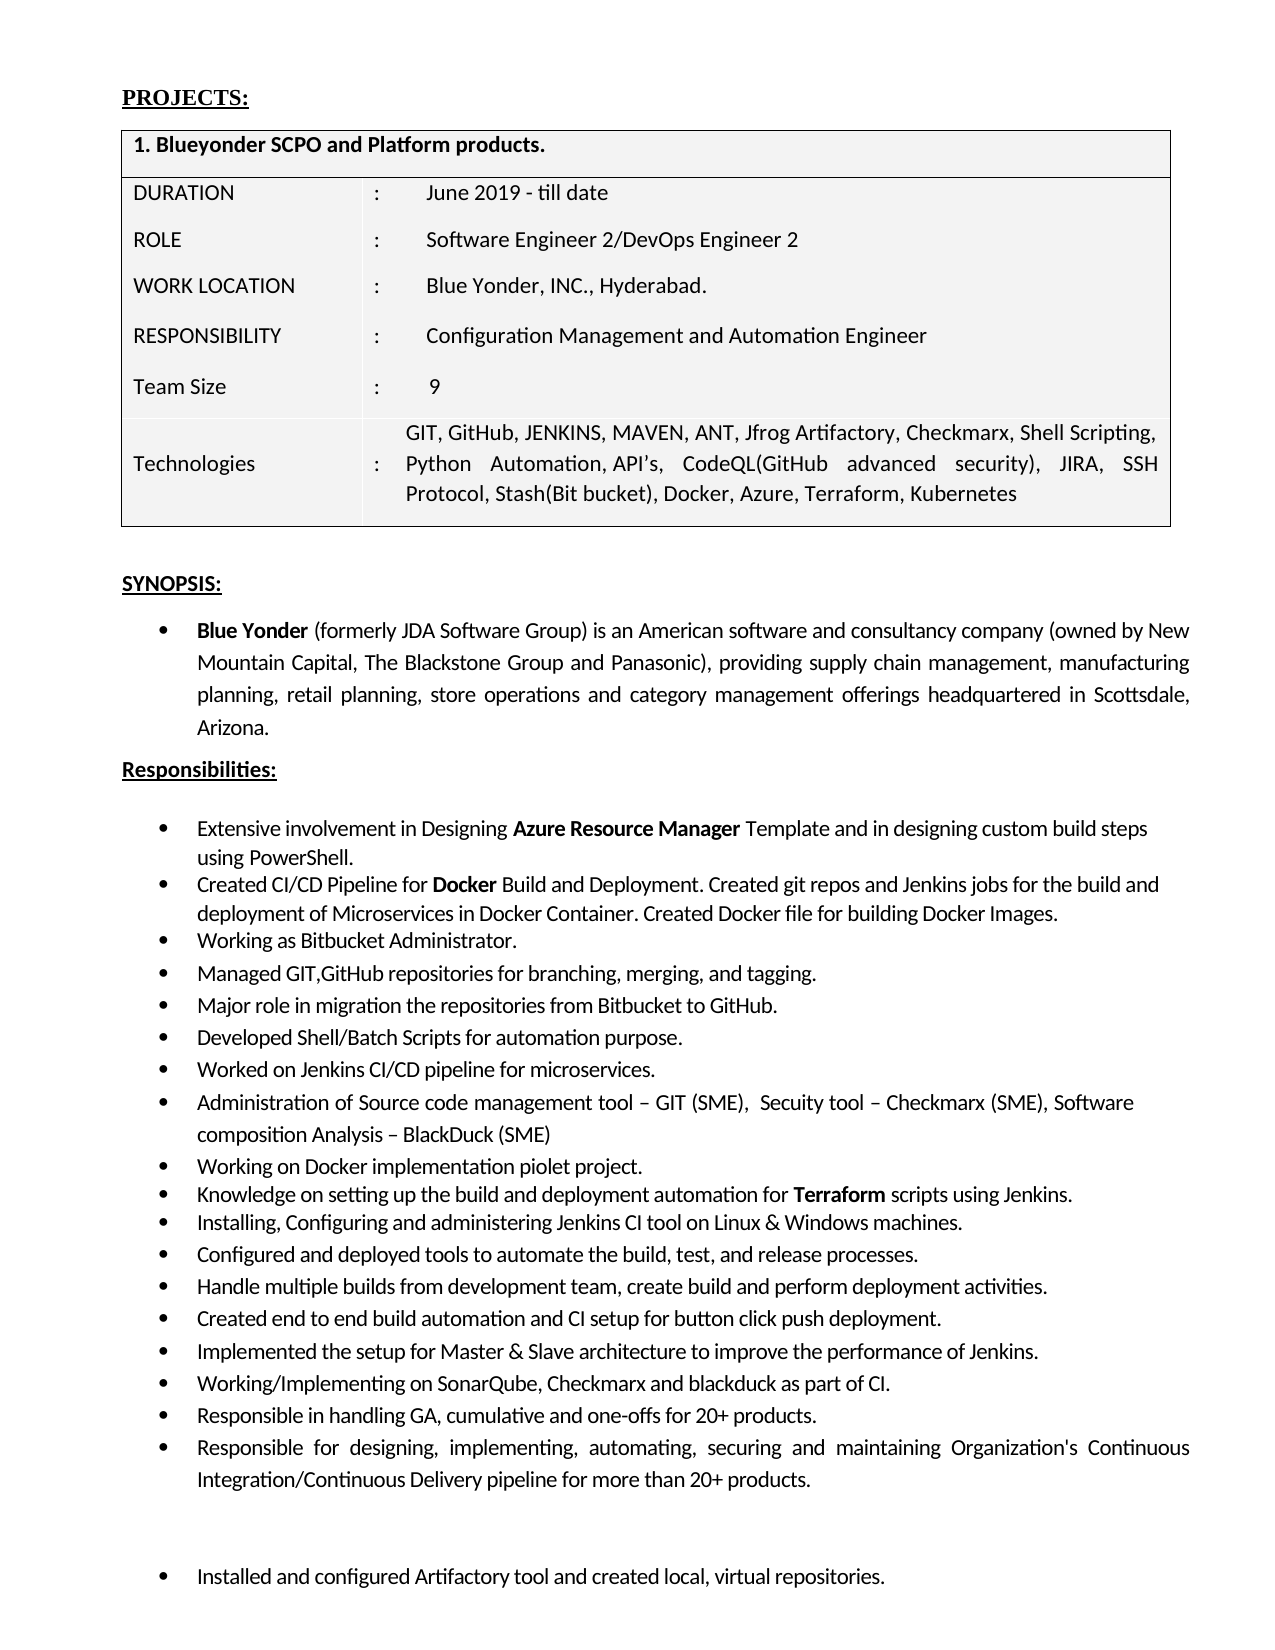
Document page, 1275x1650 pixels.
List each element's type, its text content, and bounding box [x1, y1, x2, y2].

text SYNOPSIS: [122, 569, 1191, 597]
list Created CI/CD Pipeline for Docker Build and Deployment. Created git repos and Jenkins jobs for the build and deployment of Microservices in Docker Container. Created Docker file for building Docker Images. [159, 871, 1191, 927]
list Created end to end build automation and CI setup for button click push deployment. [159, 1304, 1191, 1333]
list Extensive involvement in Designing Azure Resource Manager Template and in designing custom build steps using PowerShell. [159, 814, 1191, 871]
table_cell DURATION [122, 178, 362, 225]
list Responsible for designing, implementing, automating, securing and maintaining Organization's Continuous Integration/Continuous Delivery pipeline for more than 20+ products. [159, 1433, 1191, 1493]
list Developed Shell/Batch Scripts for automation purpose. [159, 1023, 1191, 1051]
table_cell : [363, 178, 394, 225]
table_cell ROLE [122, 225, 362, 271]
table_cell Software Engineer 2/DevOps Engineer 2 [394, 225, 1170, 271]
table_cell : [363, 419, 394, 526]
list Installed and configured Artifactory tool and created local, virtual repositories. [159, 1562, 1191, 1590]
table_header 1. Blueyonder SCPO and Platform products. [122, 131, 1170, 177]
list Implemented the setup for Master & Slave architecture to improve the performance of Jenkins. [159, 1337, 1191, 1365]
table_cell Team Size [122, 372, 362, 418]
list Responsible in handling GA, cumulative and one-offs for 20+ products. [159, 1401, 1191, 1429]
list Working/Implementing on SonarQube, Checkmarx and blackduck as part of CI. [159, 1369, 1191, 1397]
list Configured and deployed tools to automate the build, test, and release processes. [159, 1240, 1191, 1268]
table_cell : [363, 318, 394, 372]
table_cell RESPONSIBILITY [122, 318, 362, 372]
subtitle PROJECTS: [122, 84, 1191, 111]
text Responsibilities: [122, 755, 1191, 783]
list Major role in migration the repositories from Bitbucket to GitHub. [159, 991, 1191, 1019]
list Managed GIT,GitHub repositories for branching, merging, and tagging. [159, 959, 1191, 987]
list Knowledge on setting up the build and deployment automation for Terraform scripts using Jenkins. [159, 1180, 1191, 1208]
table_cell : [363, 271, 394, 318]
list Working on Docker implementation piolet project. [159, 1152, 1191, 1180]
table_cell : [363, 225, 394, 271]
table_cell Technologies [122, 419, 362, 526]
table_cell WORK LOCATION [122, 271, 362, 318]
table_cell 9 [394, 372, 1170, 418]
list Handle multiple builds from development team, create build and perform deployment activities. [159, 1272, 1191, 1300]
table_cell Configuration Management and Automation Engineer [394, 318, 1170, 372]
table_cell : [363, 372, 394, 418]
list Blue Yonder (formerly JDA Software Group) is an American software and consultancy company (owned by New Mountain Capital, The Blackstone Group and Panasonic), providing supply chain management, manufacturing planning, retail planning, store operations and category management offerings headquartered in Scottsdale, Arizona. [159, 616, 1191, 741]
list Worked on Jenkins CI/CD pipeline for microservices. [159, 1055, 1191, 1083]
table_cell Blue Yonder, INC., Hyderabad. [394, 271, 1170, 318]
list Working as Bitbucket Administrator. [159, 927, 1191, 955]
table_cell June 2019 - till date [394, 178, 1170, 225]
list Administration of Source code management tool – GIT (SME), Secuity tool – Checkmarx (SME), Software composition Analysis – BlackDuck (SME) [159, 1088, 1191, 1148]
table_cell GIT, GitHub, JENKINS, MAVEN, ANT, Jfrog Artifactory, Checkmarx, Shell Scripting, Python Automation, API’s, CodeQL(GitHub advanced security), JIRA, SSH Protocol, Stash(Bit bucket), Docker, Azure, Terraform, Kubernetes [394, 419, 1170, 526]
list Installing, Configuring and administering Jenkins CI tool on Linux & Windows machines. [159, 1208, 1191, 1236]
